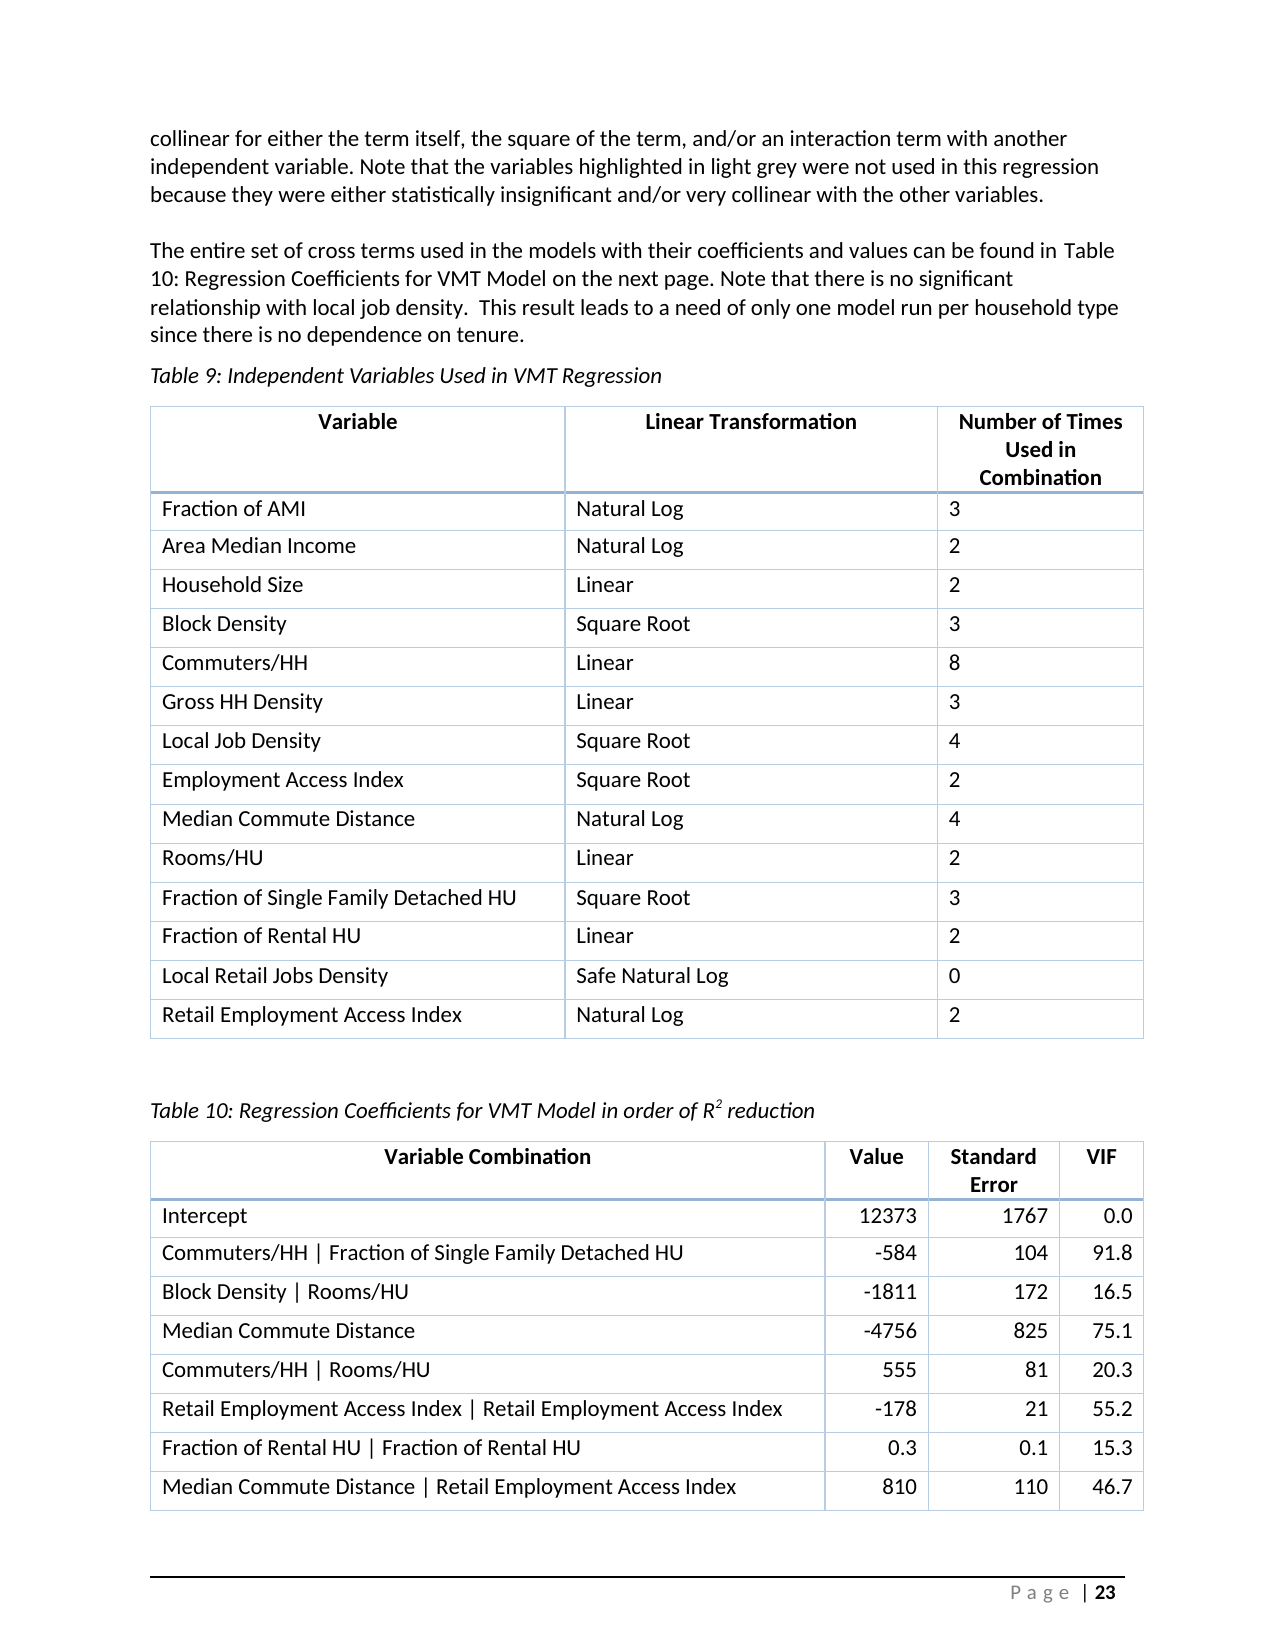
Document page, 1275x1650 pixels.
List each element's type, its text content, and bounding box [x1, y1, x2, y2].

table_cell Local Job Density [151, 726, 564, 764]
table_cell 2 [938, 1000, 1143, 1038]
table_cell Block Density [151, 609, 564, 647]
table_cell Block Density | Rooms/HU [151, 1277, 824, 1315]
table_cell Square Root [566, 609, 937, 647]
table_cell 75.1 [1060, 1316, 1143, 1354]
table_cell 3 [938, 883, 1143, 921]
table_header Variable [151, 407, 564, 491]
table_cell 0.1 [929, 1433, 1059, 1471]
table_cell Natural Log [566, 494, 937, 530]
table_cell 2 [938, 570, 1143, 608]
table_cell Retail Employment Access Index [151, 1000, 564, 1038]
table_header VIF [1060, 1142, 1143, 1198]
table_cell 46.7 [1060, 1472, 1143, 1510]
table_cell 110 [929, 1472, 1059, 1510]
table_cell -1811 [826, 1277, 928, 1315]
table_cell Gross HH Density [151, 687, 564, 725]
table_cell Linear [566, 570, 937, 608]
text The entire set of cross terms used in the models with their coefficients and values can be found in Table 10: Regression Coefficients for VMT Model on the next page. Note that there is no significant relationship with local job density. This result leads to a need of only one model run per household type since there is no dependence on tenure. [150, 237, 1125, 349]
table_header Number of Times Used in Combination [938, 407, 1143, 491]
table_cell 3 [938, 609, 1143, 647]
table_cell Local Retail Jobs Density [151, 961, 564, 999]
table_cell Household Size [151, 570, 564, 608]
table_cell 4 [938, 726, 1143, 764]
table_cell 2 [938, 765, 1143, 803]
table_cell 91.8 [1060, 1238, 1143, 1276]
table_cell Linear [566, 648, 937, 686]
table_cell Median Commute Distance [151, 805, 564, 842]
table_cell Linear [566, 844, 937, 882]
table_cell Area Median Income [151, 531, 564, 569]
table_cell Natural Log [566, 531, 937, 569]
table_cell Median Commute Distance [151, 1316, 824, 1354]
table_cell Safe Natural Log [566, 961, 937, 999]
table_cell Commuters/HH [151, 648, 564, 686]
table_cell 0.3 [826, 1433, 928, 1471]
table_cell Retail Employment Access Index | Retail Employment Access Index [151, 1394, 824, 1432]
table_cell 2 [938, 844, 1143, 882]
table_header Value [826, 1142, 928, 1198]
table_header Standard Error [929, 1142, 1059, 1198]
table_cell Fraction of Single Family Detached HU [151, 883, 564, 921]
table_cell Rooms/HU [151, 844, 564, 882]
table_cell Natural Log [566, 805, 937, 842]
table_cell Intercept [151, 1201, 824, 1237]
table_cell 8 [938, 648, 1143, 686]
table_cell Commuters/HH | Rooms/HU [151, 1355, 824, 1393]
table_cell Employment Access Index [151, 765, 564, 803]
table_cell 0.0 [1060, 1201, 1143, 1237]
table_cell -4756 [826, 1316, 928, 1354]
table_header Linear Transformation [566, 407, 937, 491]
table_cell Square Root [566, 726, 937, 764]
table_cell Median Commute Distance | Retail Employment Access Index [151, 1472, 824, 1510]
table_cell 2 [938, 531, 1143, 569]
table_cell 4 [938, 805, 1143, 842]
table_cell Square Root [566, 883, 937, 921]
table_cell 810 [826, 1472, 928, 1510]
table_cell 21 [929, 1394, 1059, 1432]
table_cell 1767 [929, 1201, 1059, 1237]
table_cell -584 [826, 1238, 928, 1276]
table_cell 15.3 [1060, 1433, 1143, 1471]
table_cell Fraction of Rental HU | Fraction of Rental HU [151, 1433, 824, 1471]
table_cell Natural Log [566, 1000, 937, 1038]
table_cell Fraction of Rental HU [151, 922, 564, 960]
table_cell 2 [938, 922, 1143, 960]
table_cell 12373 [826, 1201, 928, 1237]
table_cell -178 [826, 1394, 928, 1432]
table_cell Linear [566, 687, 937, 725]
table_cell 20.3 [1060, 1355, 1143, 1393]
table_header Variable Combination [151, 1142, 824, 1198]
table_cell Square Root [566, 765, 937, 803]
table_cell 825 [929, 1316, 1059, 1354]
table_cell Commuters/HH | Fraction of Single Family Detached HU [151, 1238, 824, 1276]
table_cell 3 [938, 494, 1143, 530]
table_cell Fraction of AMI [151, 494, 564, 530]
table_cell 104 [929, 1238, 1059, 1276]
table_cell 81 [929, 1355, 1059, 1393]
table_cell 0 [938, 961, 1143, 999]
table_cell 3 [938, 687, 1143, 725]
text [150, 124, 1125, 208]
table_cell 172 [929, 1277, 1059, 1315]
table_cell 16.5 [1060, 1277, 1143, 1315]
table_cell Linear [566, 922, 937, 960]
table_cell 555 [826, 1355, 928, 1393]
table_cell 55.2 [1060, 1394, 1143, 1432]
